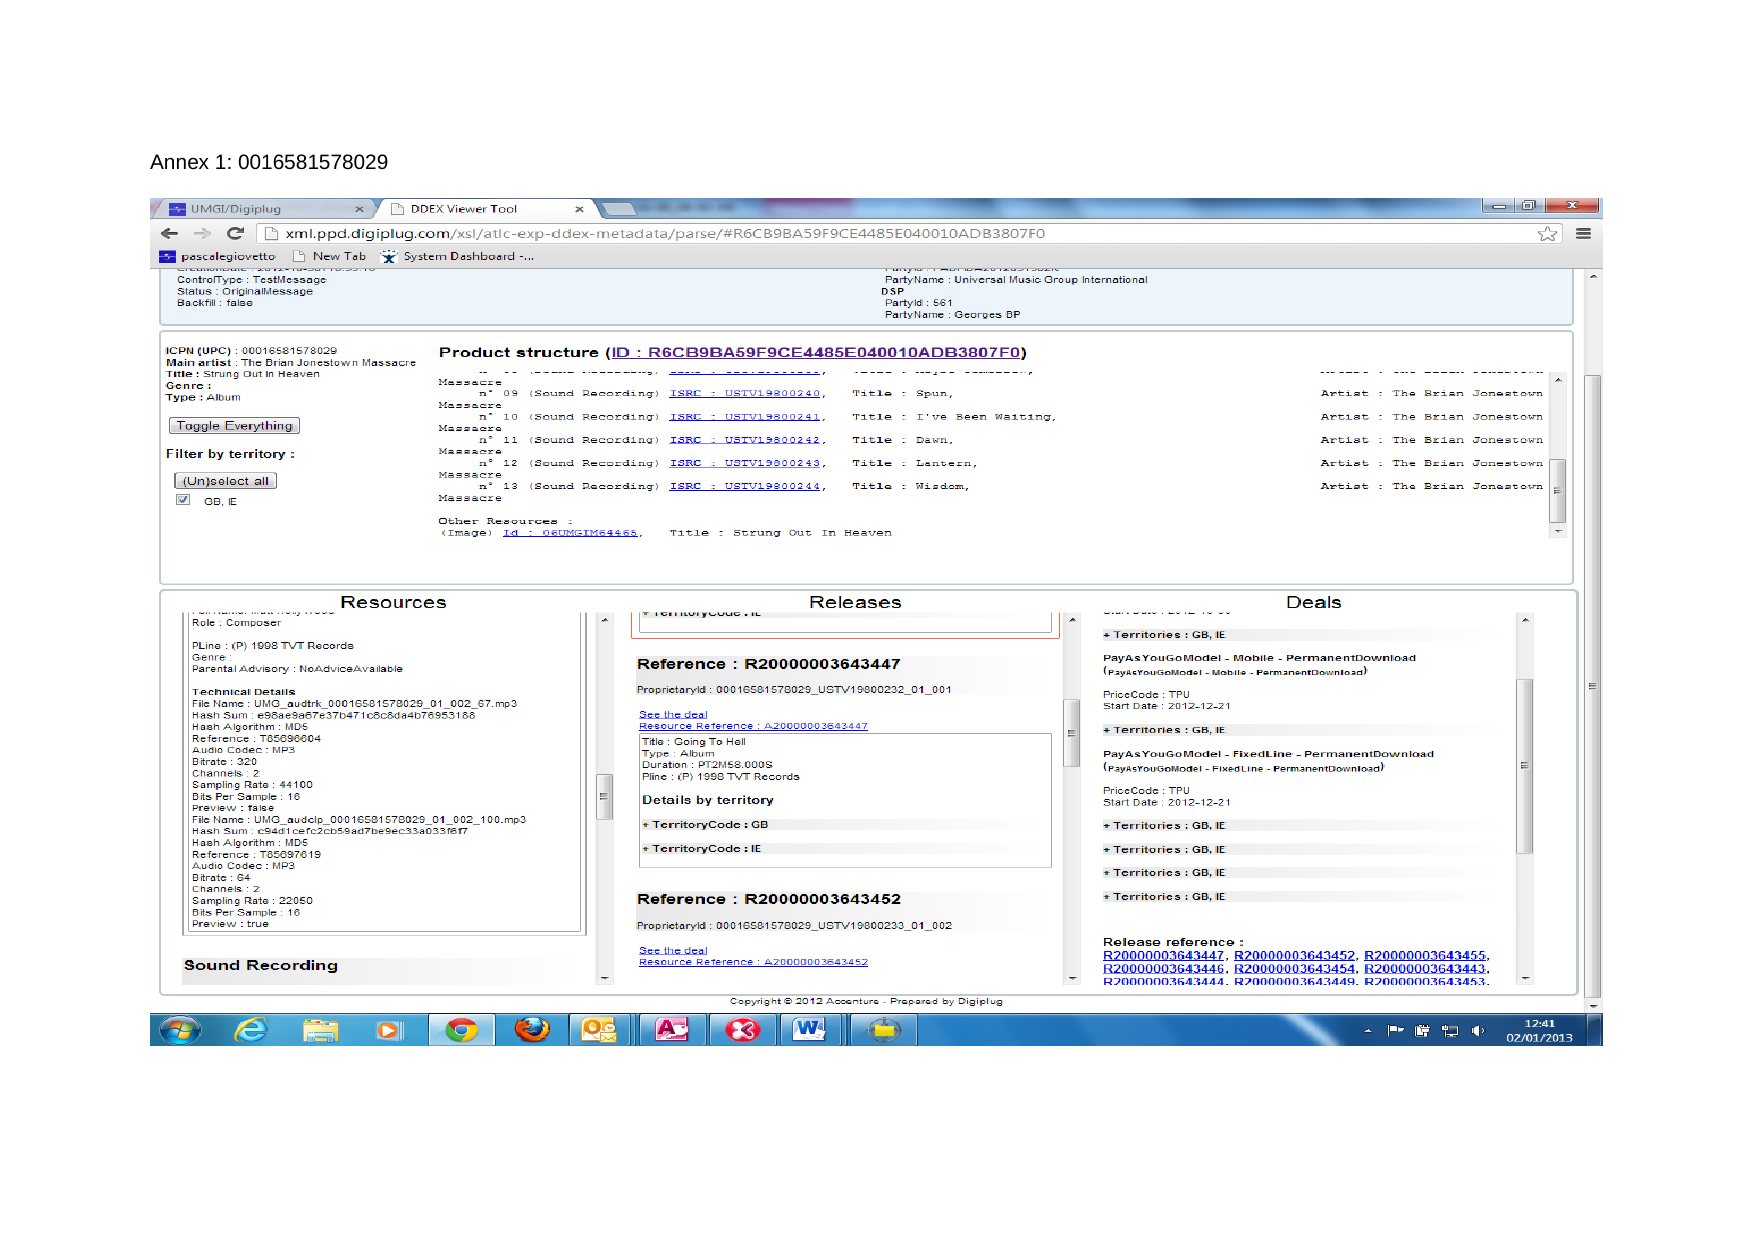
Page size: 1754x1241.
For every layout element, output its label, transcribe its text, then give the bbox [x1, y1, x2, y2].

text Annex 1: 0016581578029 [150, 150, 1604, 174]
picture [150, 198, 1603, 1046]
